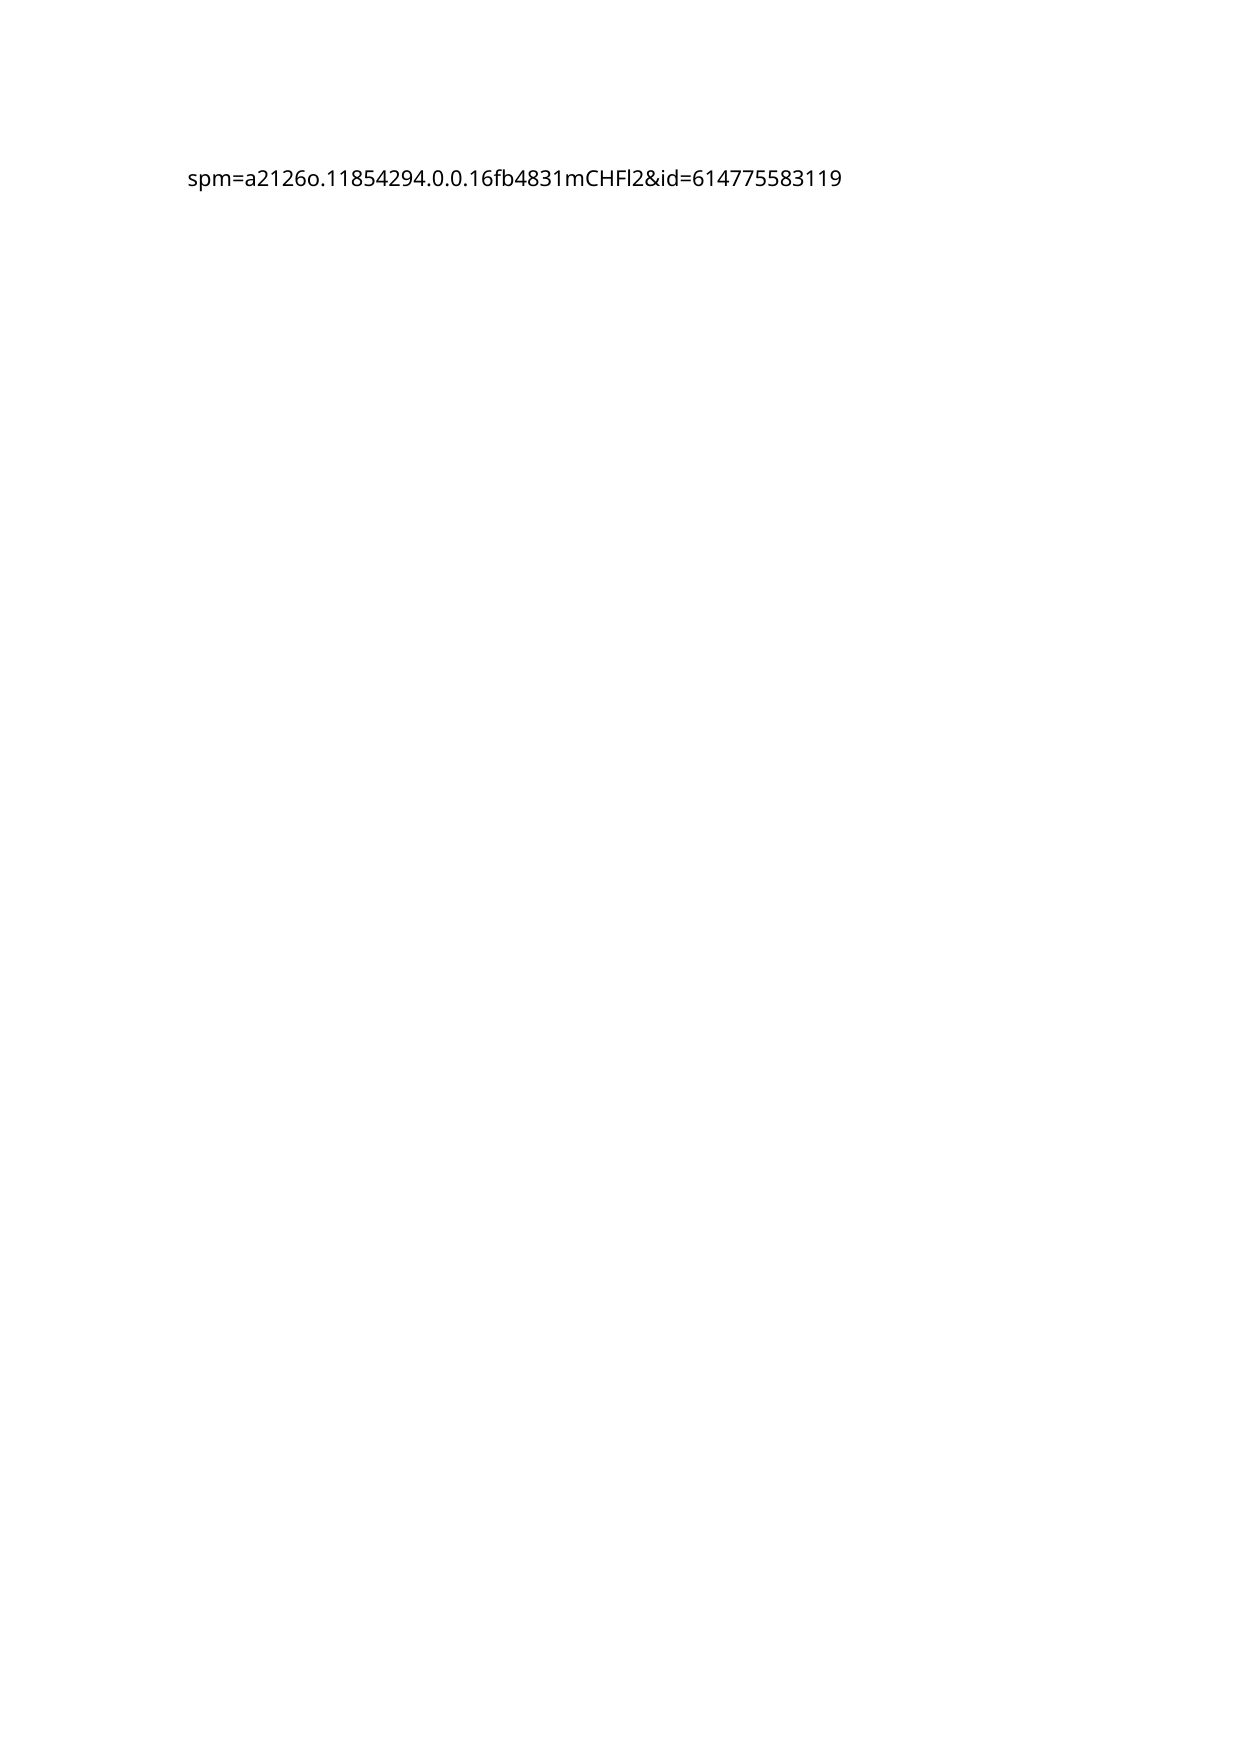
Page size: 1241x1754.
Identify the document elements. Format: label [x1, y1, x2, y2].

text [187, 162, 1053, 194]
